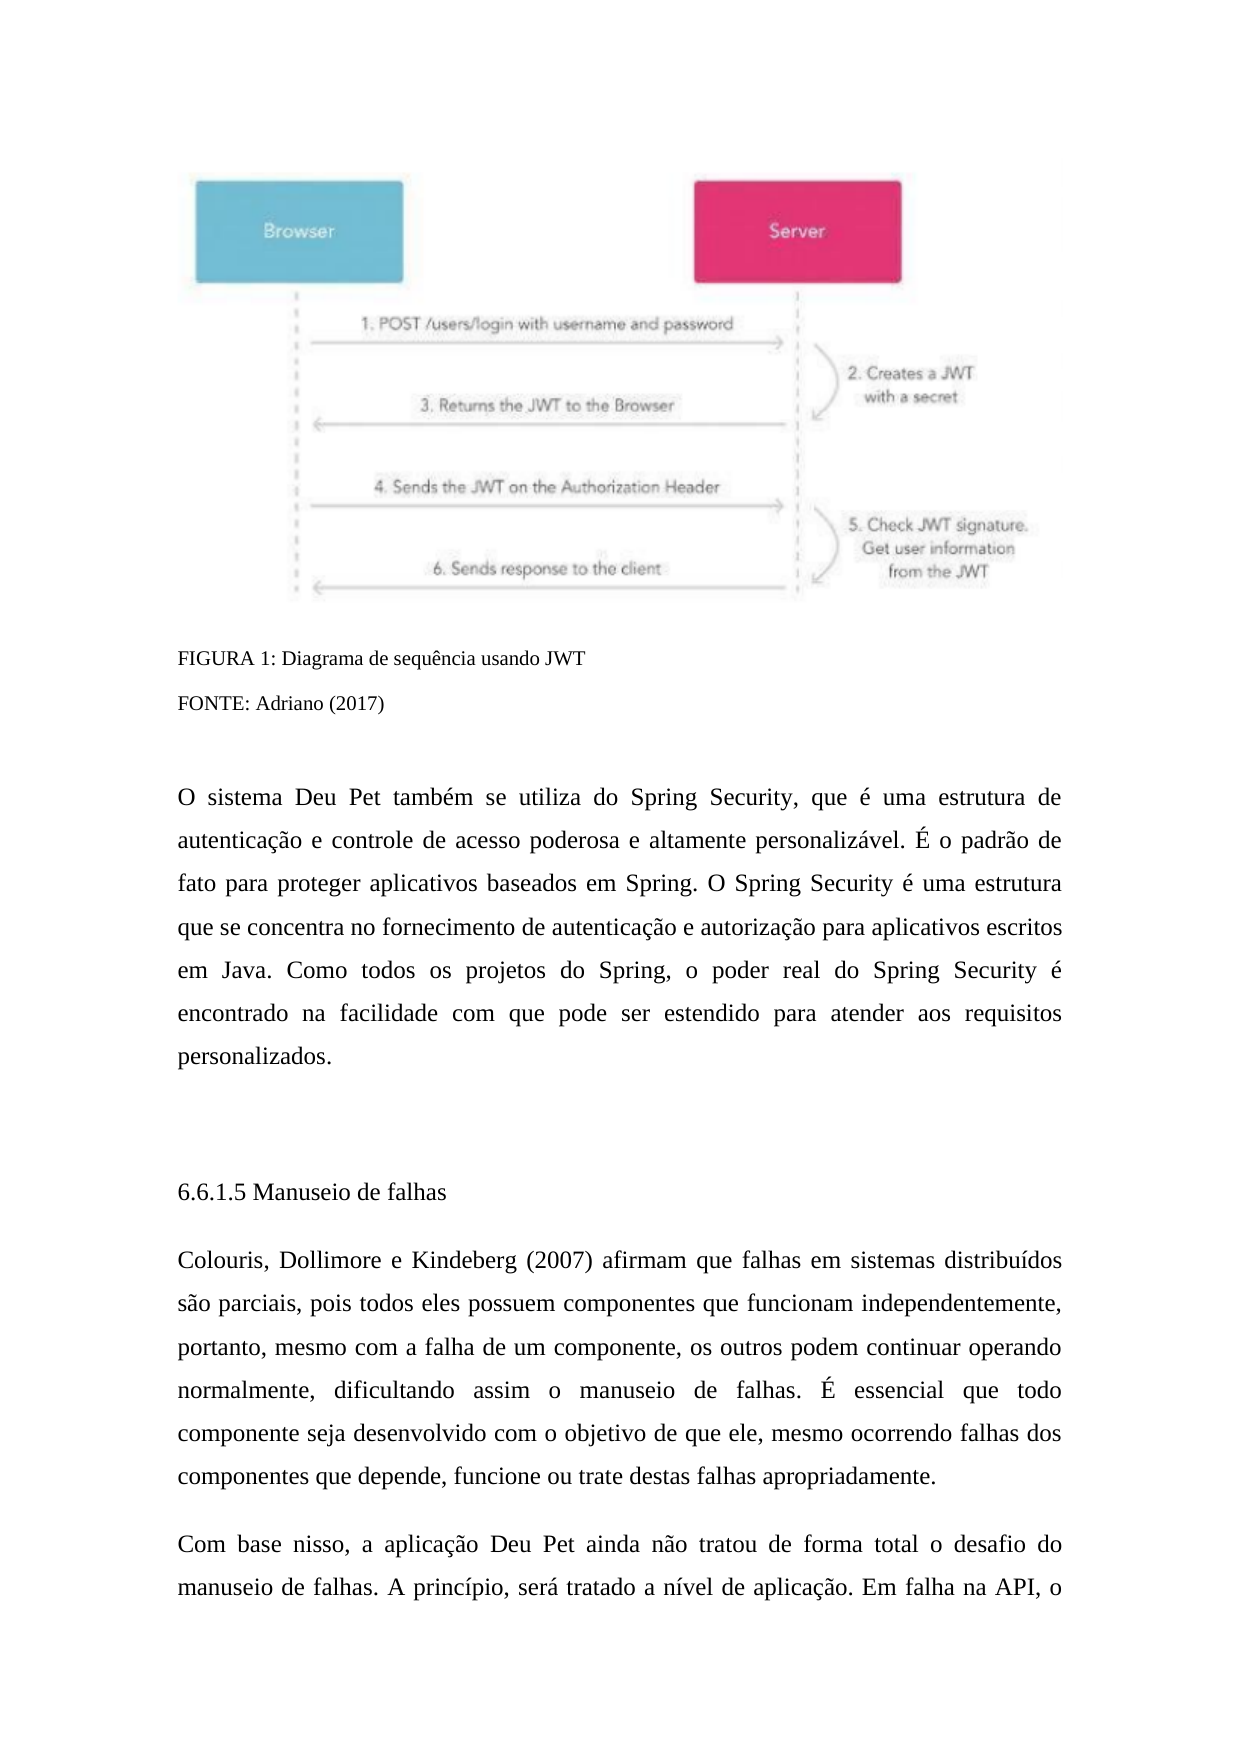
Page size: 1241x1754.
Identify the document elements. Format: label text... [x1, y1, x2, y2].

text FIGURA 1: Diagrama de sequência usando JWT [177, 646, 1063, 670]
picture [177, 147, 1063, 627]
text 6.6.1.5 Manuseio de falhas [177, 1177, 1063, 1206]
text Colouris, Dollimore e Kindeberg (2007) afirmam que falhas em sistemas distribuídos são parciais, pois todos eles possuem componentes que funcionam independentemente, portanto, mesmo com a falha de um componente, os outros podem continuar operando normalmente, dificultando assim o manuseio de falhas. É essencial que todo componente seja desenvolvido com o objetivo de que ele, mesmo ocorrendo falhas dos componentes que depende, funcione ou trate destas falhas apropriadamente. [177, 1245, 1063, 1490]
text FONTE: Adriano (2017) [177, 691, 1063, 714]
text O sistema Deu Pet também se utiliza do Spring Security, que é uma estrutura de autenticação e controle de acesso poderosa e altamente personalizável. É o padrão de fato para proteger aplicativos baseados em Spring. O Spring Security é uma estrutura que se concentra no fornecimento de autenticação e autorização para aplicativos escritos em Java. Como todos os projetos do Spring, o poder real do Spring Security é encontrado na facilidade com que pode ser estendido para atender aos requisitos personalizados. [177, 782, 1063, 1070]
